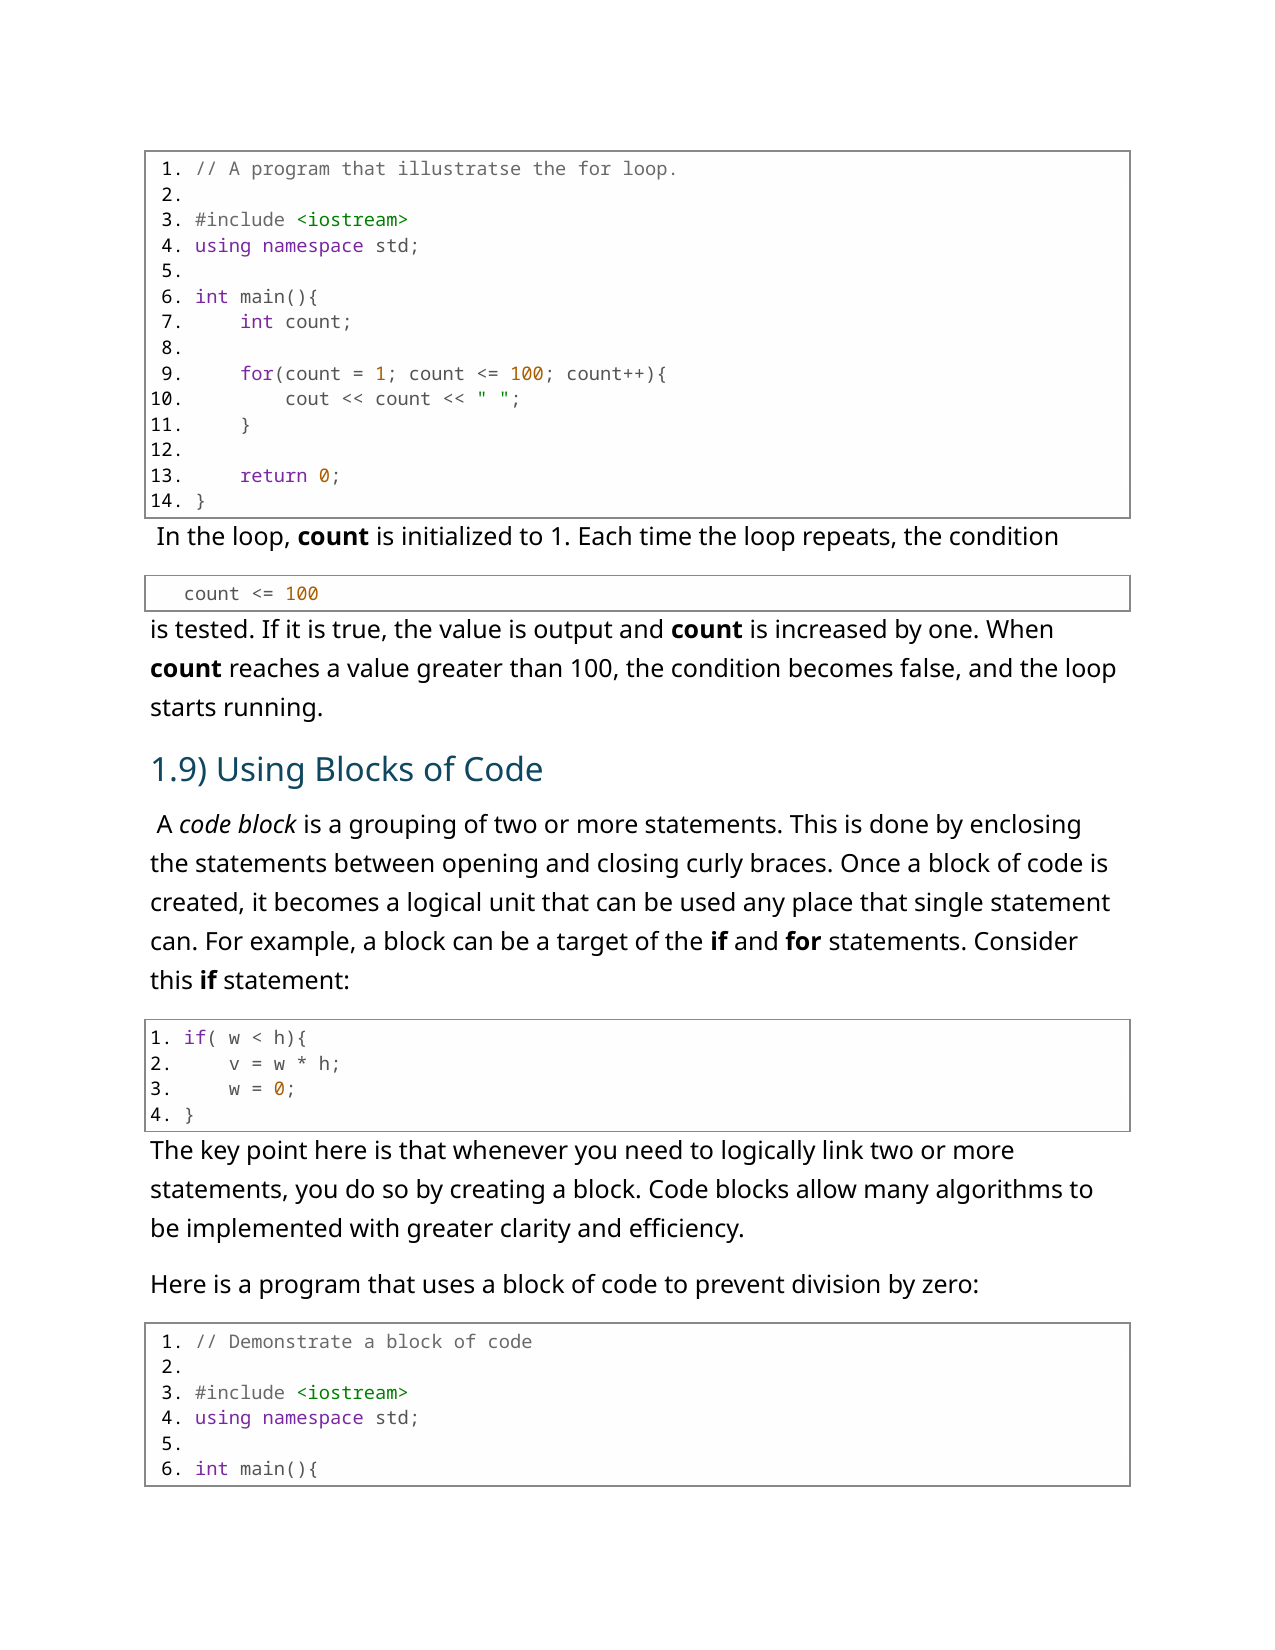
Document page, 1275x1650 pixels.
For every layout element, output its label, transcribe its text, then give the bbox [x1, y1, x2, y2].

text 2. [150, 181, 1125, 207]
text 7. int count; [150, 309, 1125, 334]
text 14. } [146, 482, 1129, 517]
text 1. if( w < h){ [146, 1020, 1129, 1050]
text 10. cout << count << " "; [150, 385, 1125, 411]
text A code block is a grouping of two or more statements. This is done by enclosing the statements between opening and closing curly braces. Once a block of code is created, it becomes a logical unit that can be used any place that single statement can. For example, a block can be a target of the if and for statements. Consider this if statement: [150, 806, 1125, 997]
text 2. [150, 1353, 1125, 1379]
text 4. using namespace std; [150, 1404, 1125, 1430]
text 5. [150, 258, 1125, 283]
text 3. w = 0; [150, 1076, 1125, 1095]
text 8. [150, 334, 1125, 360]
text 6. int main(){ [146, 1450, 1129, 1485]
text 5. [150, 1430, 1125, 1450]
text 3. #include <iostream> [150, 207, 1125, 232]
text Here is a program that uses a block of code to prevent division by zero: [150, 1266, 1125, 1301]
text 12. [150, 436, 1125, 462]
text In the loop, count is initialized to 1. Each time the loop repeats, the condition [150, 519, 1125, 553]
subtitle 1.9) Using Blocks of Code [150, 746, 1125, 791]
text is tested. If it is true, the value is output and count is increased by one. When count reaches a value greater than 100, the condition becomes false, and the loop starts running. [150, 612, 1125, 724]
text 11. } [150, 411, 1125, 436]
text 1. // Demonstrate a block of code [146, 1324, 1129, 1353]
text 4. } [146, 1095, 1129, 1131]
text 13. return 0; [150, 462, 1125, 482]
text 3. #include <iostream> [150, 1379, 1125, 1404]
text 2. v = w * h; [150, 1050, 1125, 1076]
text 9. for(count = 1; count <= 100; count++){ [150, 360, 1125, 385]
text count <= 100 [146, 576, 1129, 610]
text 1. // A program that illustratse the for loop. [146, 152, 1129, 181]
text 4. using namespace std; [150, 232, 1125, 258]
text 6. int main(){ [150, 283, 1125, 309]
text The key point here is that whenever you need to logically link two or more statements, you do so by creating a block. Code blocks allow many algorithms to be implemented with greater clarity and efficiency. [150, 1132, 1125, 1245]
